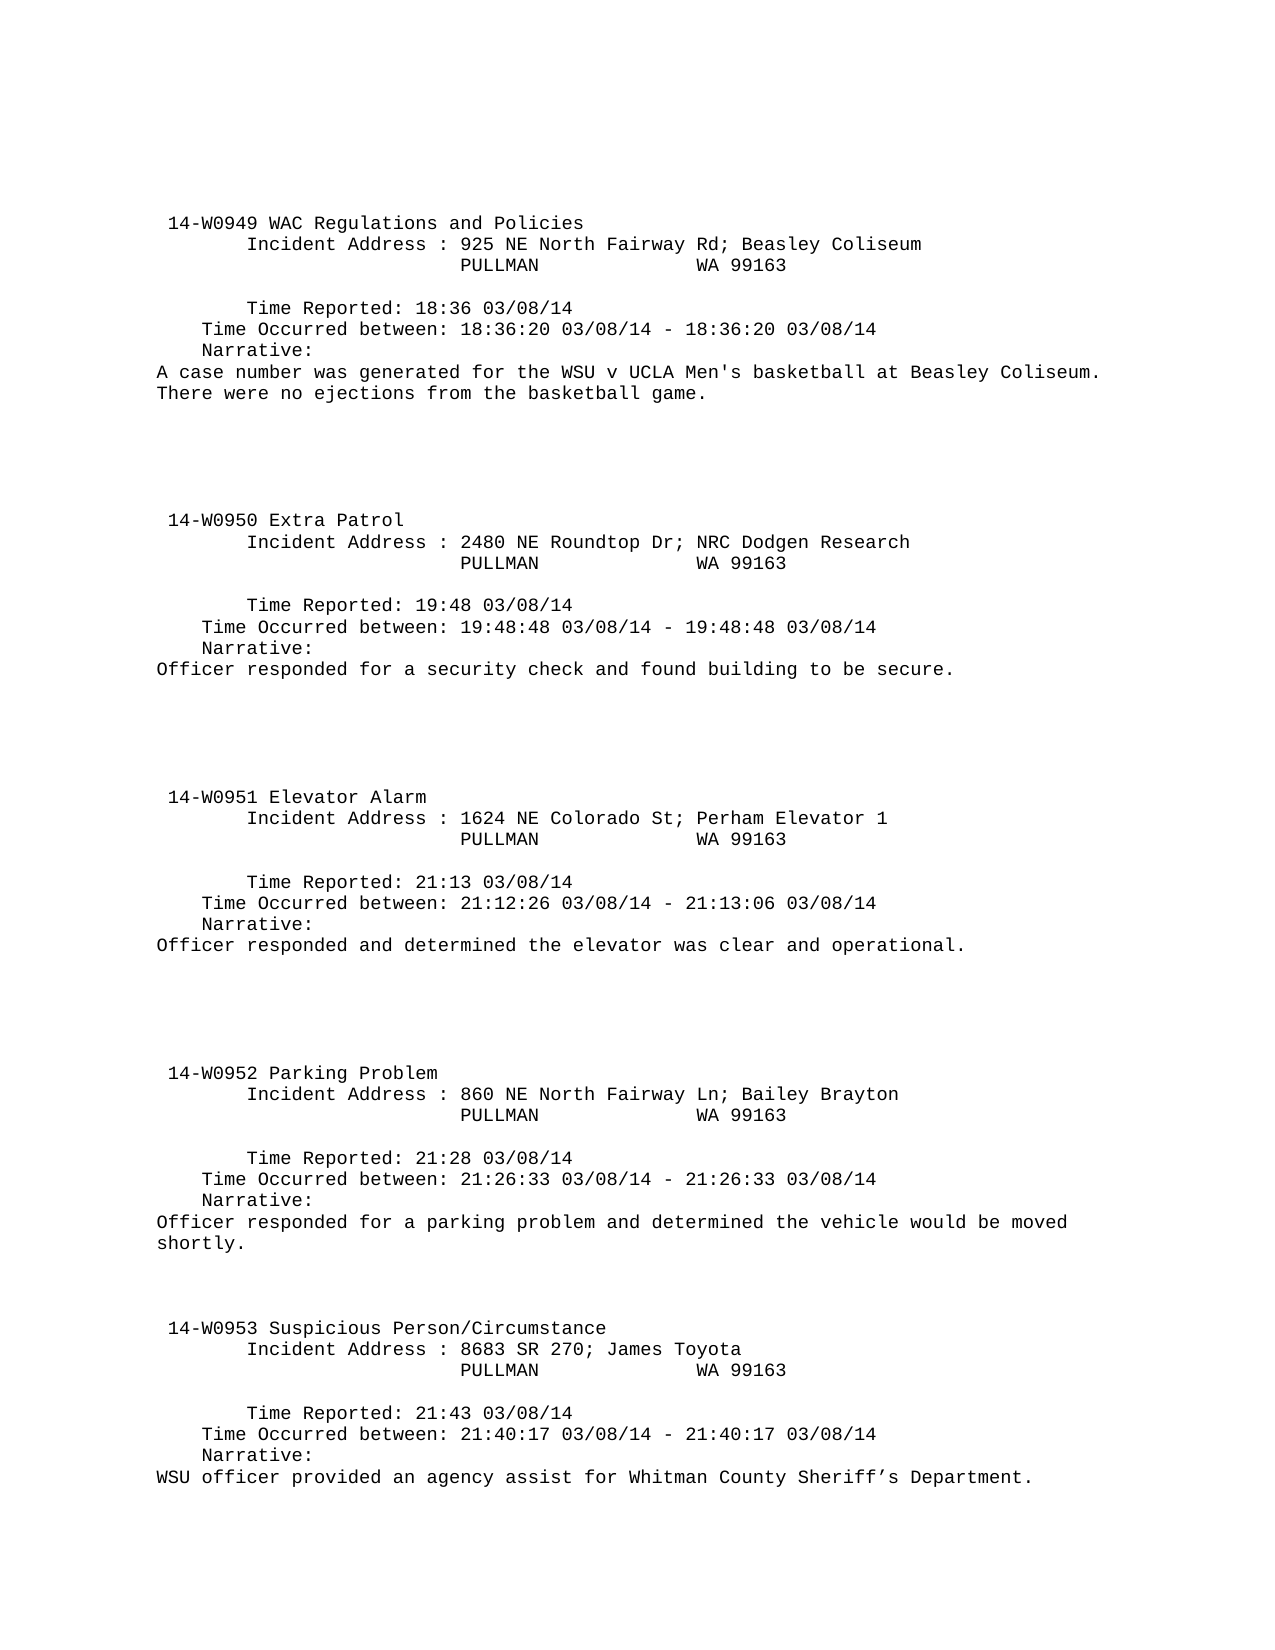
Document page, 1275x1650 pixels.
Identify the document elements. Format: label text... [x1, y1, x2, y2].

text Officer responded for a security check and found building to be secure. [156, 660, 1118, 681]
text Time Occurred between: 21:12:26 03/08/14 - 21:13:06 03/08/14 [156, 894, 1118, 915]
text A case number was generated for the WSU v UCLA Men's basketball at Beasley Coliseum. There were no ejections from the basketball game. [156, 362, 1118, 405]
text Incident Address : 1624 NE Colorado St; Perham Elevator 1 [156, 809, 1118, 830]
text Time Occurred between: 18:36:20 03/08/14 - 18:36:20 03/08/14 [156, 320, 1118, 341]
text PULLMAN WA 99163 [156, 1106, 1118, 1127]
text Time Reported: 21:43 03/08/14 [156, 1404, 1118, 1425]
text Narrative: [156, 639, 1118, 660]
text PULLMAN WA 99163 [156, 1361, 1118, 1382]
text Time Occurred between: 19:48:48 03/08/14 - 19:48:48 03/08/14 [156, 617, 1118, 639]
text 14-W0953 Suspicious Person/Circumstance [156, 1319, 1118, 1340]
text Incident Address : 860 NE North Fairway Ln; Bailey Brayton [156, 1085, 1118, 1106]
text Incident Address : 2480 NE Roundtop Dr; NRC Dodgen Research [156, 532, 1118, 554]
text 14-W0950 Extra Patrol [156, 511, 1118, 532]
text Narrative: [156, 1191, 1118, 1212]
text PULLMAN WA 99163 [156, 830, 1118, 851]
text WSU officer provided an agency assist for Whitman County Sheriff’s Department. [156, 1467, 1118, 1489]
text Time Occurred between: 21:40:17 03/08/14 - 21:40:17 03/08/14 [156, 1425, 1118, 1446]
text Narrative: [156, 915, 1118, 936]
text PULLMAN WA 99163 [156, 554, 1118, 575]
text Incident Address : 8683 SR 270; James Toyota [156, 1340, 1118, 1361]
text Officer responded and determined the elevator was clear and operational. [156, 936, 1118, 957]
text Time Reported: 19:48 03/08/14 [156, 596, 1118, 617]
text Time Reported: 21:13 03/08/14 [156, 872, 1118, 894]
text 14-W0949 WAC Regulations and Policies [156, 214, 1118, 235]
text 14-W0951 Elevator Alarm [156, 787, 1118, 809]
text Time Occurred between: 21:26:33 03/08/14 - 21:26:33 03/08/14 [156, 1170, 1118, 1191]
text Narrative: [156, 341, 1118, 362]
text Incident Address : 925 NE North Fairway Rd; Beasley Coliseum [156, 235, 1118, 256]
text PULLMAN WA 99163 [156, 256, 1118, 277]
text Time Reported: 18:36 03/08/14 [156, 299, 1118, 320]
text Officer responded for a parking problem and determined the vehicle would be moved shortly. [156, 1212, 1118, 1255]
text Time Reported: 21:28 03/08/14 [156, 1149, 1118, 1170]
text 14-W0952 Parking Problem [156, 1064, 1118, 1085]
text Narrative: [156, 1446, 1118, 1467]
